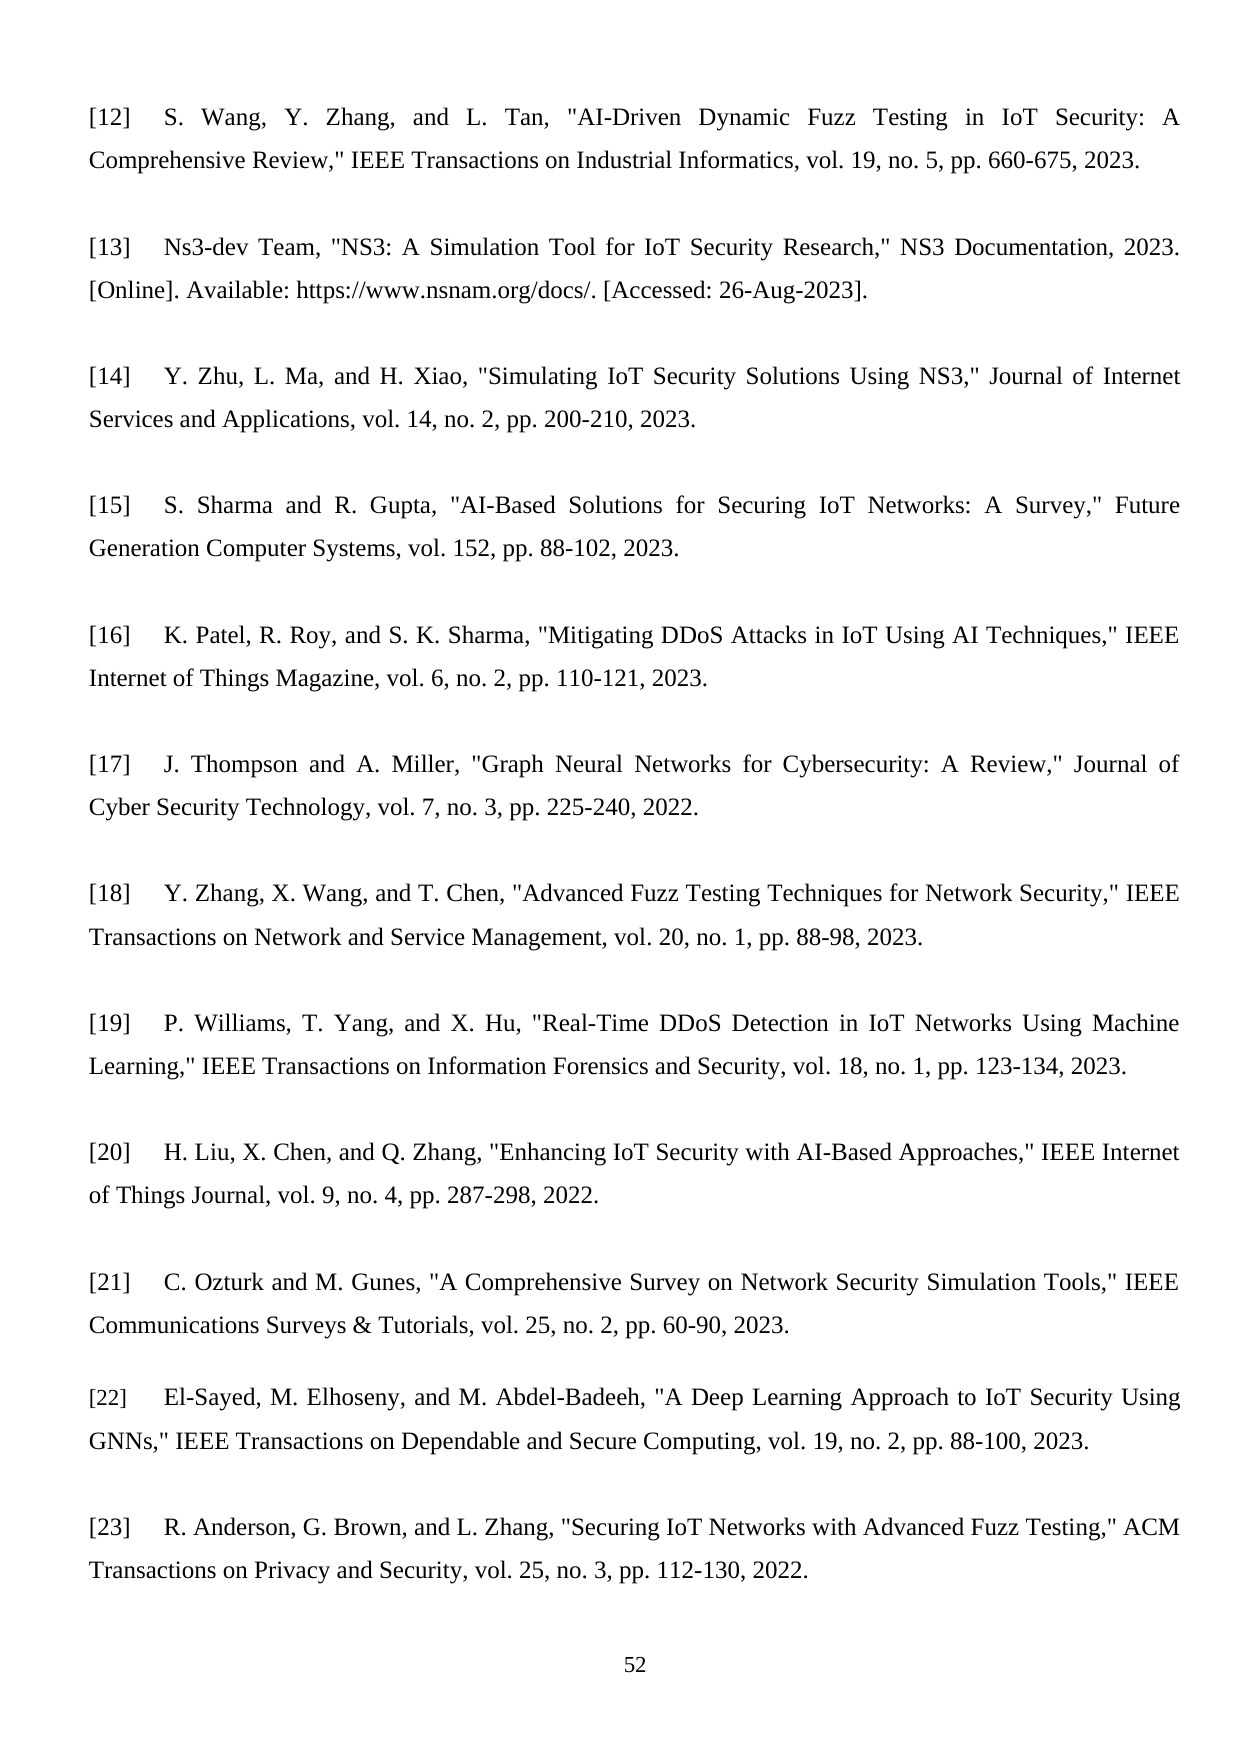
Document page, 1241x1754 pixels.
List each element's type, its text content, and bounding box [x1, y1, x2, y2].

list K. Patel, R. Roy, and S. K. Sharma, "Mitigating DDoS Attacks in IoT Using AI Techniques," IEEE Internet of Things Magazine, vol. 6, no. 2, pp. 110-121, 2023. [89, 620, 1181, 692]
list R. Anderson, G. Brown, and L. Zhang, "Securing IoT Networks with Advanced Fuzz Testing," ACM Transactions on Privacy and Security, vol. 25, no. 3, pp. 112-130, 2022. [89, 1512, 1181, 1584]
list Ns3-dev Team, "NS3: A Simulation Tool for IoT Security Research," NS3 Documentation, 2023. [Online]. Available: https://www.nsnam.org/docs/. [Accessed: 26-Aug-2023]. [89, 232, 1181, 303]
list El-Sayed, M. Elhoseny, and M. Abdel-Badeeh, "A Deep Learning Approach to IoT Security Using GNNs," IEEE Transactions on Dependable and Secure Computing, vol. 19, no. 2, pp. 88-100, 2023. [89, 1382, 1181, 1455]
list 52 [89, 1651, 1181, 1677]
list P. Williams, T. Yang, and X. Hu, "Real-Time DDoS Detection in IoT Networks Using Machine Learning," IEEE Transactions on Information Forensics and Security, vol. 18, no. 1, pp. 123-134, 2023. [89, 1008, 1181, 1080]
list Y. Zhu, L. Ma, and H. Xiao, "Simulating IoT Security Solutions Using NS3," Journal of Internet Services and Applications, vol. 14, no. 2, pp. 200-210, 2023. [89, 361, 1181, 433]
list S. Sharma and R. Gupta, "AI-Based Solutions for Securing IoT Networks: A Survey," Future Generation Computer Systems, vol. 152, pp. 88-102, 2023. [89, 490, 1181, 562]
list S. Wang, Y. Zhang, and L. Tan, "AI-Driven Dynamic Fuzz Testing in IoT Security: A Comprehensive Review," IEEE Transactions on Industrial Informatics, vol. 19, no. 5, pp. 660-675, 2023. [89, 102, 1181, 174]
list H. Liu, X. Chen, and Q. Zhang, "Enhancing IoT Security with AI-Based Approaches," IEEE Internet of Things Journal, vol. 9, no. 4, pp. 287-298, 2022. [89, 1137, 1181, 1209]
list J. Thompson and A. Miller, "Graph Neural Networks for Cybersecurity: A Review," Journal of Cyber Security Technology, vol. 7, no. 3, pp. 225-240, 2022. [89, 749, 1181, 821]
list Y. Zhang, X. Wang, and T. Chen, "Advanced Fuzz Testing Techniques for Network Security," IEEE Transactions on Network and Service Management, vol. 20, no. 1, pp. 88-98, 2023. [89, 878, 1181, 950]
list C. Ozturk and M. Gunes, "A Comprehensive Survey on Network Security Simulation Tools," IEEE Communications Surveys & Tutorials, vol. 25, no. 2, pp. 60-90, 2023. [89, 1267, 1181, 1338]
